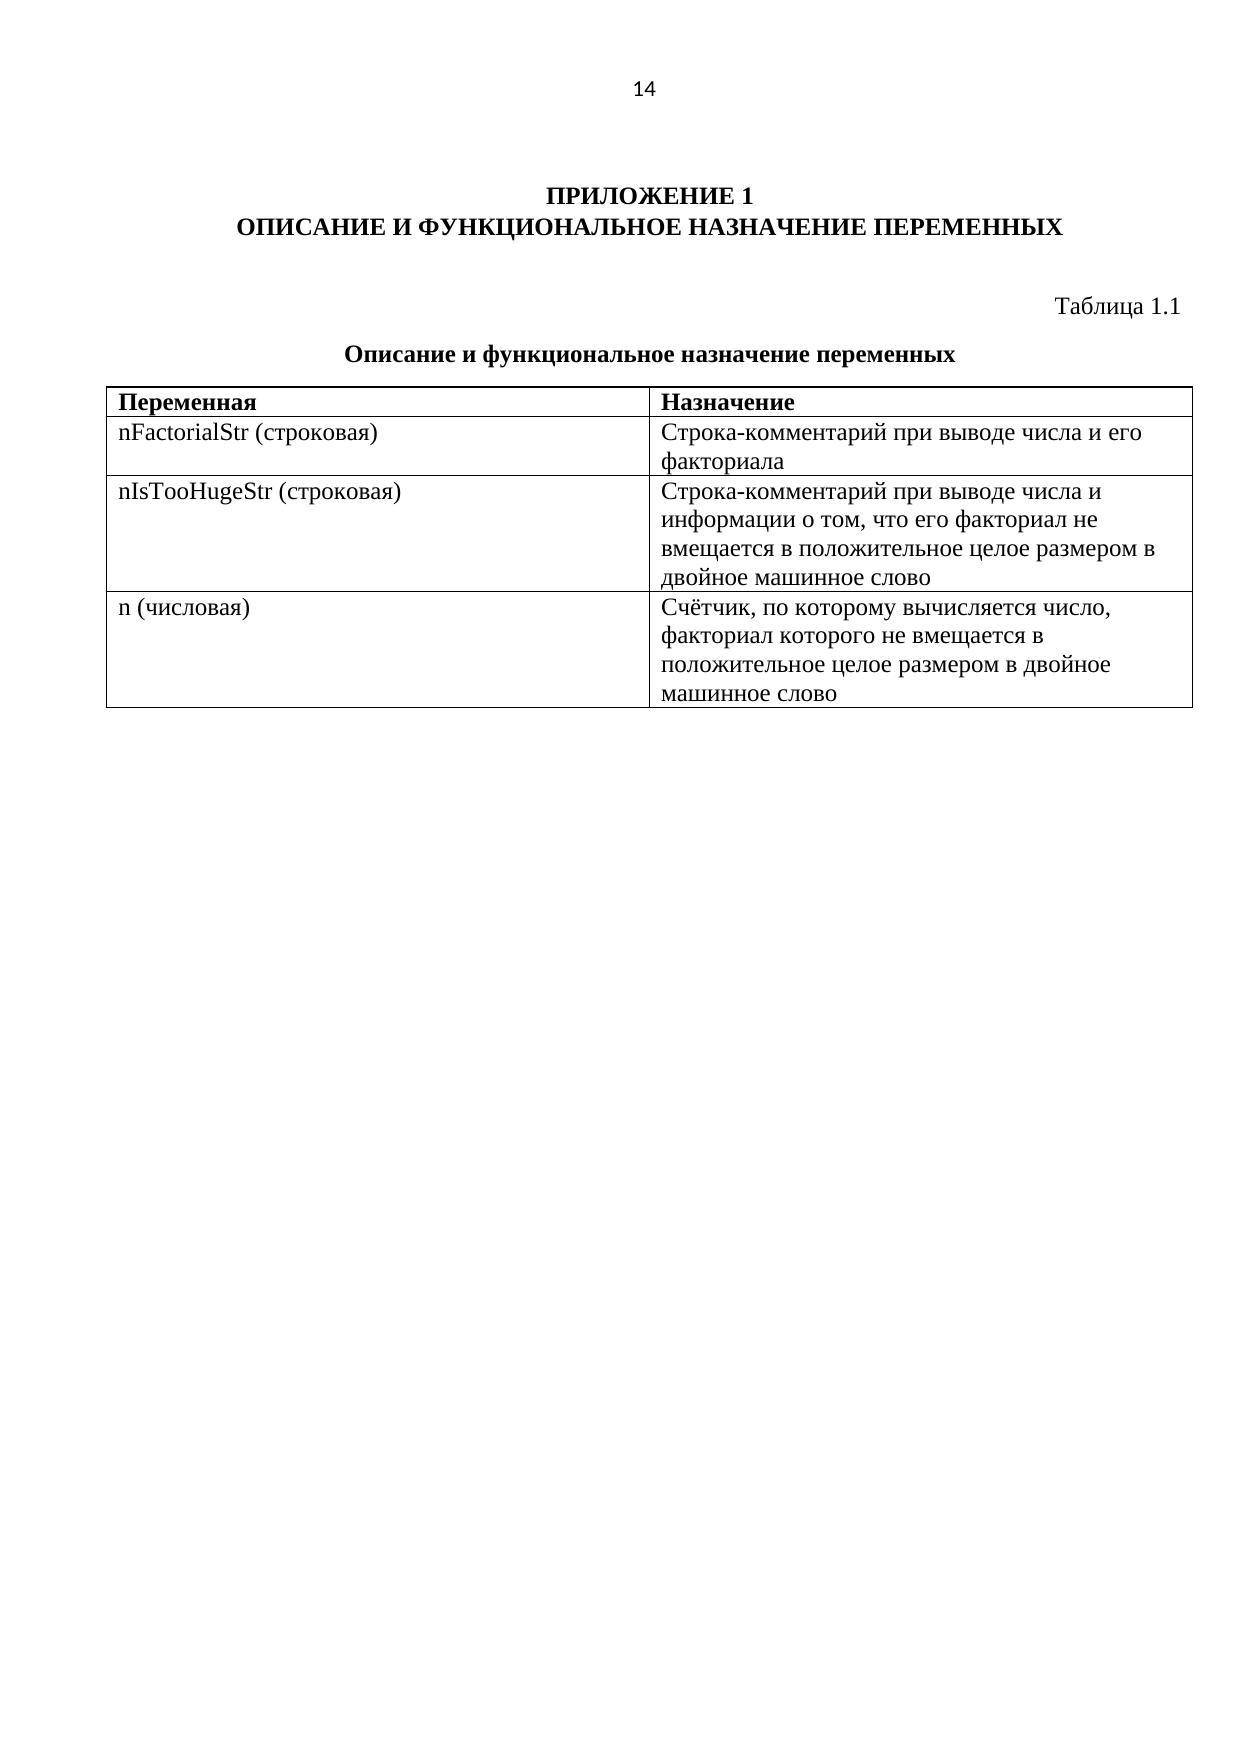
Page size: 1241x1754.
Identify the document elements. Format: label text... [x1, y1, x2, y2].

table_cell n (числовая) [107, 592, 649, 707]
text Таблица 1.1 [118, 291, 1181, 320]
subtitle ПРИЛОЖЕНИЕ 1 ОПИСАНИЕ И ФУНКЦИОНАЛЬНОЕ НАЗНАЧЕНИЕ ПЕРЕМЕННЫХ [118, 181, 1181, 241]
text Описание и функциональное назначение переменных [118, 339, 1181, 367]
table_cell nIsTooHugeStr (строковая) [107, 476, 649, 591]
table_header Переменная [107, 388, 649, 416]
table_header Назначение [650, 388, 1192, 416]
table_cell nFactorialStr (строковая) [107, 417, 649, 475]
table_cell Строка-комментарий при выводе числа и информации о том, что его факториал не вмещается в положительное целое размером в двойное машинное слово [650, 476, 1192, 591]
table_cell Счётчик, по которому вычисляется число, факториал которого не вмещается в положительное целое размером в двойное машинное слово [650, 592, 1192, 707]
table_cell Строка-комментарий при выводе числа и его факториала [650, 417, 1192, 475]
